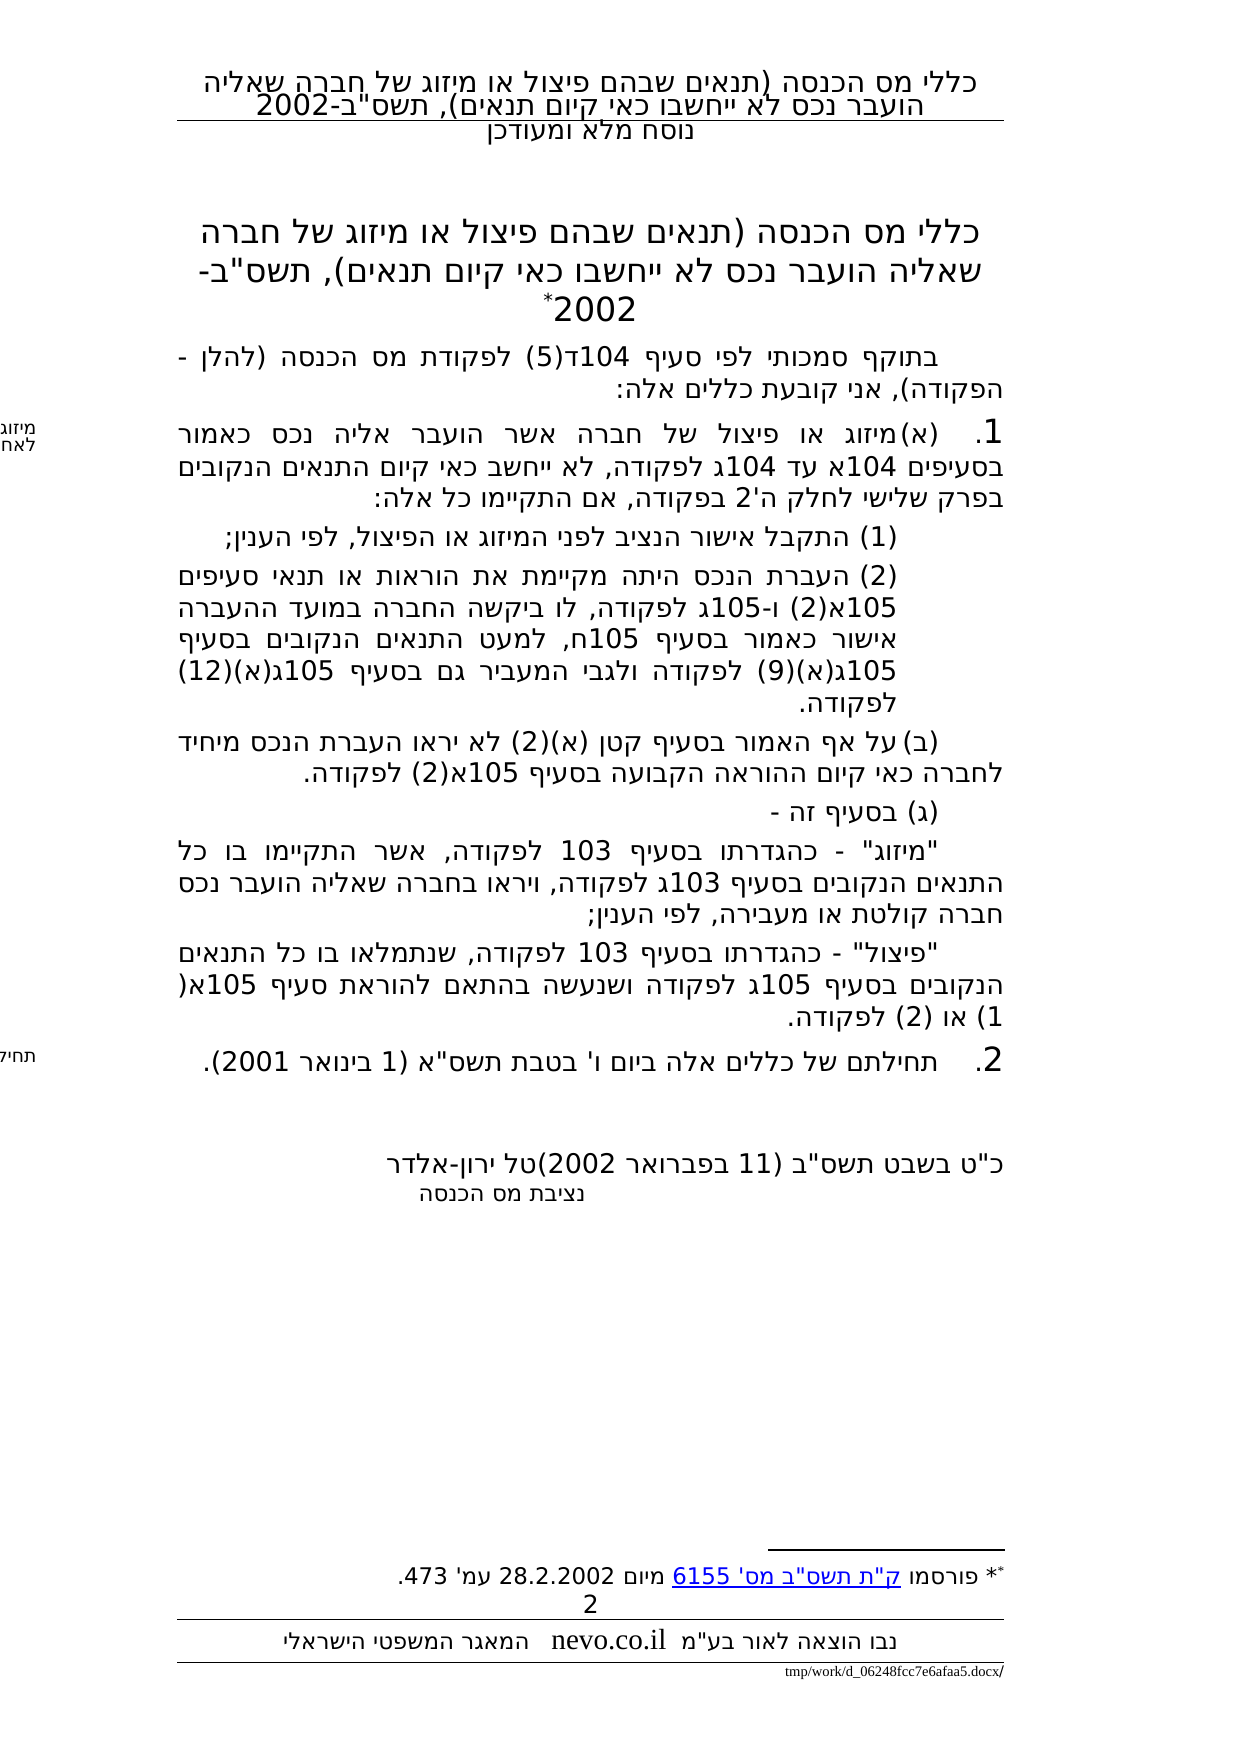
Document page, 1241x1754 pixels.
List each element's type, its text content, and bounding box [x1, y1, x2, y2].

text כללי מס הכנסה (תנאים שבהם פיצול או מיזוג של חברה שאליה הועבר נכס לא ייחשבו כאי קיום תנאים), תשס"ב-2002* [177, 212, 1004, 329]
text בתוקף סמכותי לפי סעיף 104ד(5) לפקודת מס הכנסה (להלן - הפקודה), אני קובעת כללים אלה: [177, 341, 1004, 404]
text (2) העברת הנכס היתה מקיימת את הוראות או תנאי סעיפים 105א(2) ו-105ג לפקודה, לו ביקשה החברה במועד ההעברה אישור כאמור בסעיף 105ח, למעט התנאים הנקובים בסעיף 105ג(א)(9) לפקודה ולגבי המעביר גם בסעיף 105ג(א)(12) לפקודה. [177, 561, 898, 718]
text 1. (א) מיזוג או פיצול של חברה אשר הועבר אליה נכס כאמור בסעיפים 104א עד 104ג לפקודה, לא ייחשב כאי קיום התנאים הנקובים בפרק שלישי לחלק ה'2 בפקודה, אם התקיימו כל אלה: [177, 412, 1004, 514]
text (1) התקבל אישור הנציב לפני המיזוג או הפיצול, לפי הענין; [177, 522, 898, 553]
text "פיצול" - כהגדרתו בסעיף 103 לפקודה, שנתמלאו בו כל התנאים הנקובים בסעיף 105ג לפקודה ושנעשה בהתאם להוראת סעיף 105א(1) או (2) לפקודה. [177, 938, 1004, 1032]
text "מיזוג" - כהגדרתו בסעיף 103 לפקודה, אשר התקיימו בו כל התנאים הנקובים בסעיף 103ג לפקודה, ויראו בחברה שאליה הועבר נכס חברה קולטת או מעבירה, לפי הענין; [177, 836, 1004, 930]
text נציבת מס הכנסה [177, 1180, 1004, 1206]
text 2. תחילתם של כללים אלה ביום ו' בטבת תשס"א (1 בינואר 2001). [177, 1040, 1004, 1079]
text כ"ט בשבט תשס"ב (11 בפברואר 2002) טל ירון-אלדר [177, 1148, 1004, 1180]
text (ג) בסעיף זה - [177, 797, 1004, 828]
text (ב) על אף האמור בסעיף קטן (א)(2) לא יראו העברת הנכס מיחיד לחברה כאי קיום ההוראה הקבועה בסעיף 105א(2) לפקודה. [177, 726, 1004, 789]
